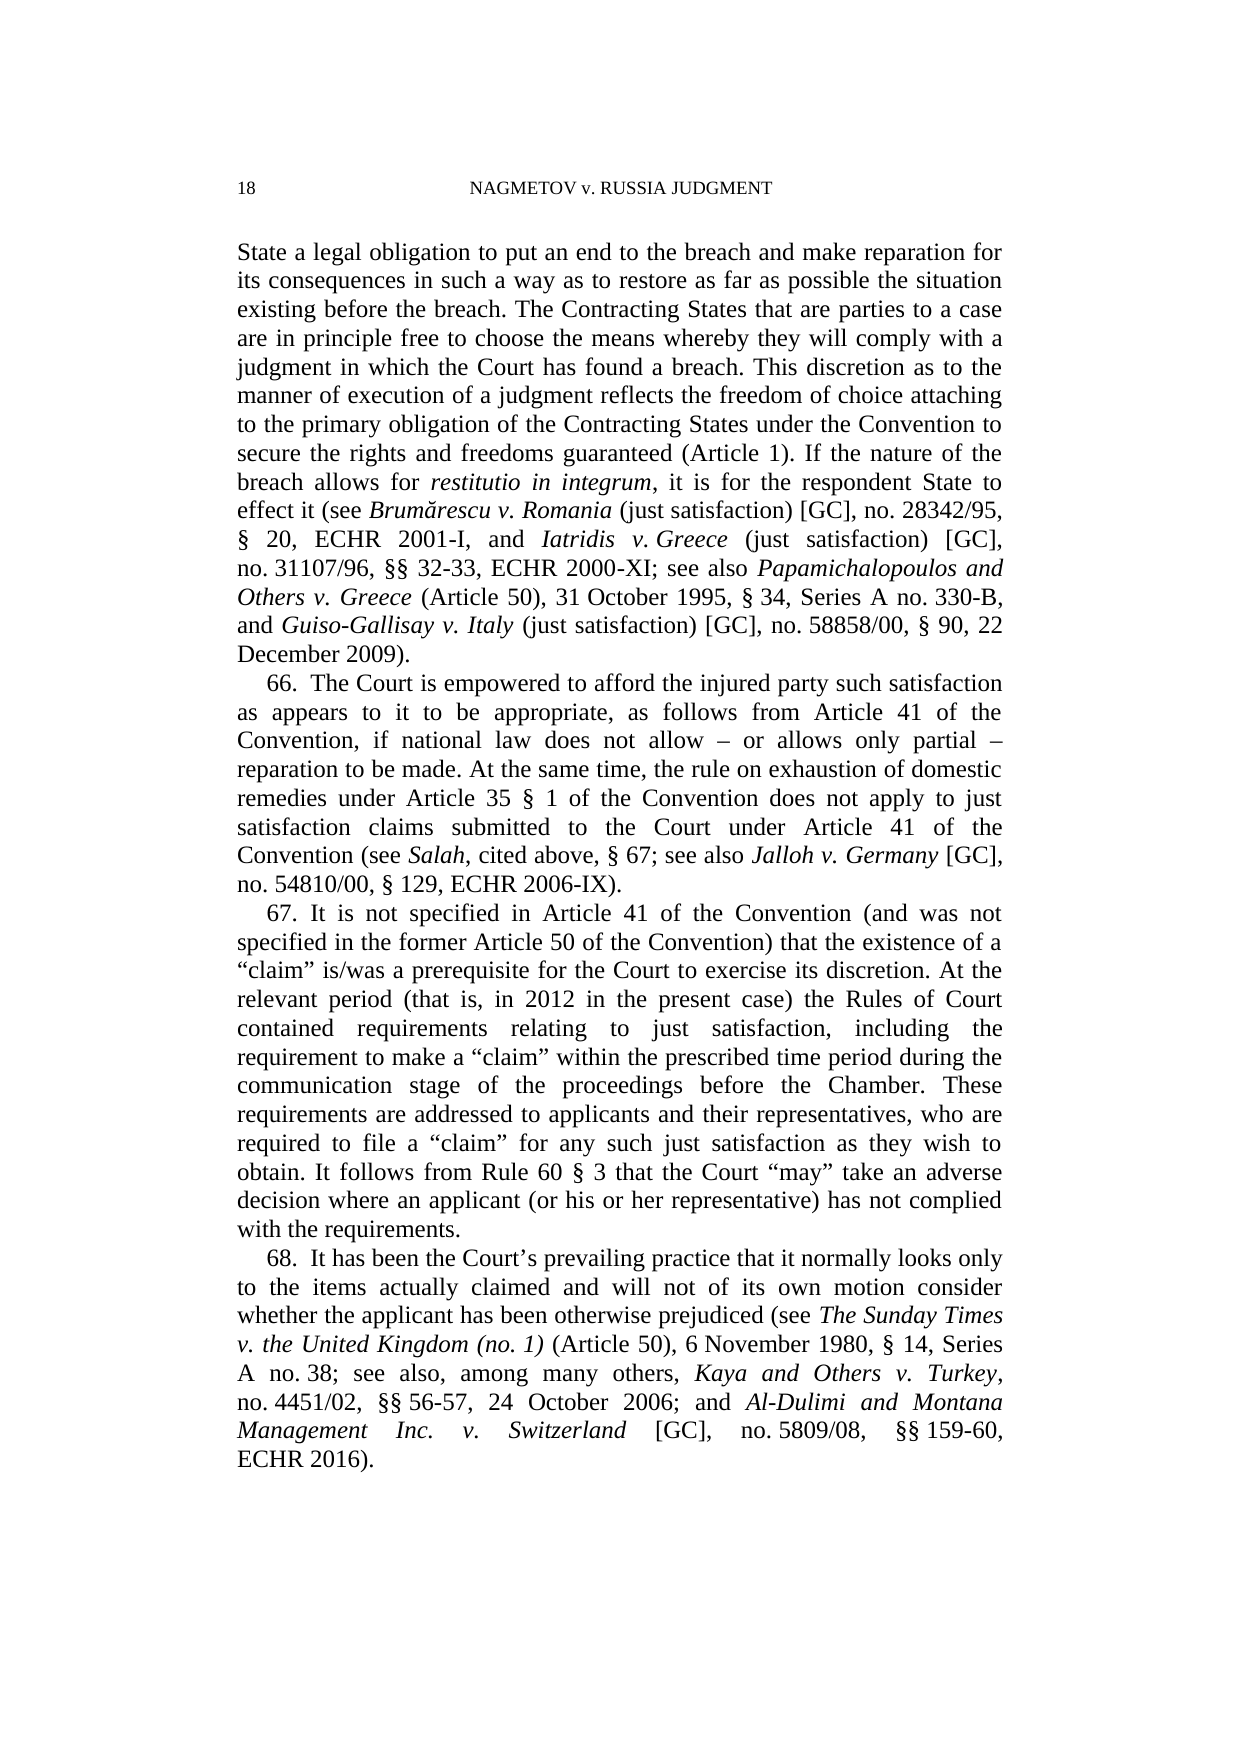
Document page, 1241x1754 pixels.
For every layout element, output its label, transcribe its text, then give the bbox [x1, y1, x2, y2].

text 66. The Court is empowered to afford the injured party such satisfaction as appears to it to be appropriate, as follows from Article 41 of the Convention, if national law does not allow – or allows only partial – reparation to be made. At the same time, the rule on exhaustion of domestic remedies under Article 35 § 1 of the Convention does not apply to just satisfaction claims submitted to the Court under Article 41 of the Convention (see Salah, cited above, § 67; see also Jalloh v. Germany [GC], no. 54810/00, § 129, ECHR 2006-IX). [237, 668, 1003, 898]
text 67. It is not specified in Article 41 of the Convention (and was not specified in the former Article 50 of the Convention) that the existence of a “claim” is/was a prerequisite for the Court to exercise its discretion. At the relevant period (that is, in 2012 in the present case) the Rules of Court contained requirements relating to just satisfaction, including the requirement to make a “claim” within the prescribed time period during the communication stage of the proceedings before the Chamber. These requirements are addressed to applicants and their representatives, who are required to file a “claim” for any such just satisfaction as they wish to obtain. It follows from Rule 60 § 3 that the Court “may” take an adverse decision where an applicant (or his or her representative) has not complied with the requirements. [237, 898, 1003, 1243]
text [237, 237, 1003, 668]
text 68. It has been the Court’s prevailing practice that it normally looks only to the items actually claimed and will not of its own motion consider whether the applicant has been otherwise prejudiced (see The Sunday Times v. the United Kingdom (no. 1) (Article 50), 6 November 1980, § 14, Series A no. 38; see also, among many others, Kaya and Others v. Turkey, no. 4451/02, §§ 56-57, 24 October 2006; and Al-Dulimi and Montana Management Inc. v. Switzerland [GC], no. 5809/08, §§ 159-60, ECHR 2016). [237, 1243, 1003, 1473]
